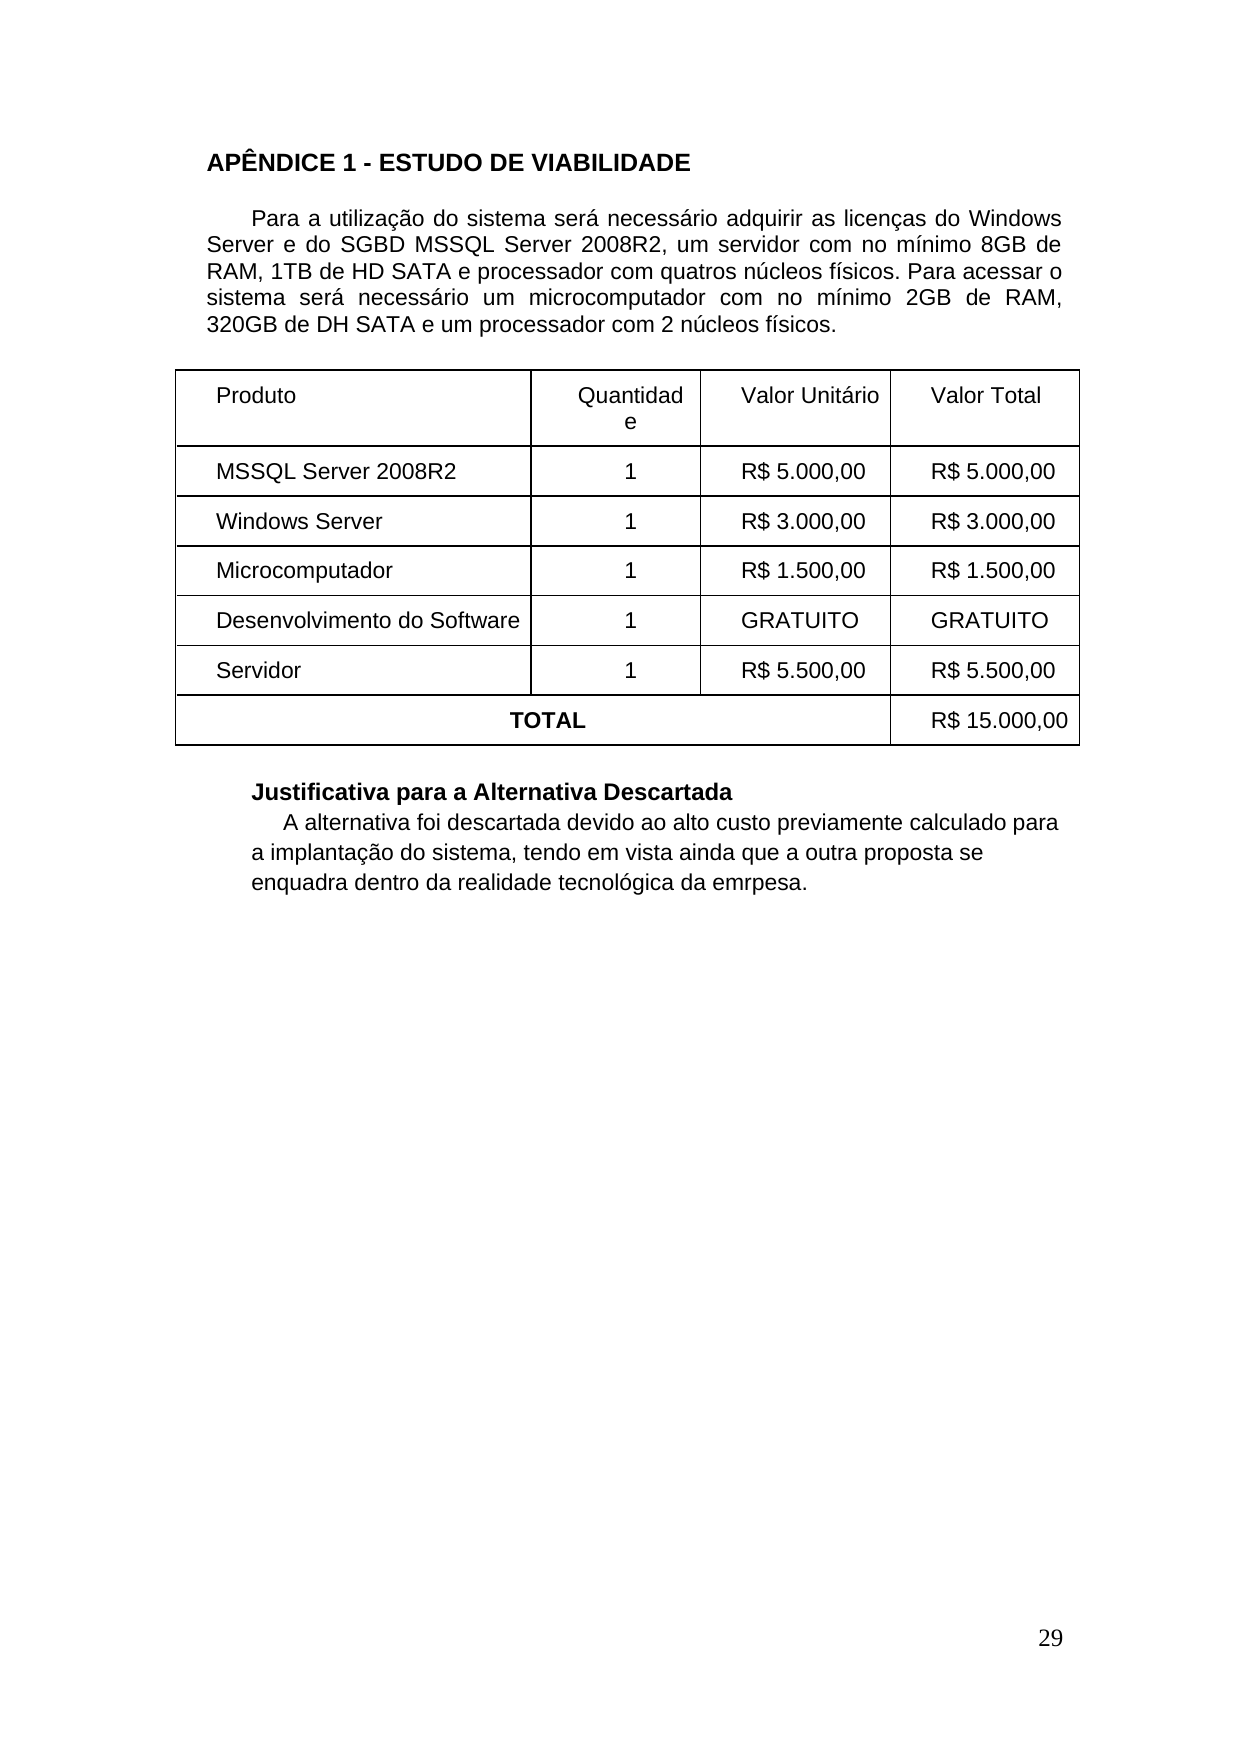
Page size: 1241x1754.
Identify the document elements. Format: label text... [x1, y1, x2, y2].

table_cell 1 [532, 447, 700, 495]
text Justificativa para a Alternativa Descartada A alternativa foi descartada devido ao alto custo previamente calculado para a implantação do sistema, tendo em vista ainda que a outra proposta se enquadra dentro da realidade tecnológica da emrpesa. [251, 746, 1063, 896]
table_header Valor Total [891, 371, 1079, 445]
table_cell R$ 1.500,00 [701, 547, 890, 595]
table_cell R$ 3.000,00 [701, 497, 890, 545]
table_cell 1 [532, 497, 700, 545]
table_header Valor Unitário [701, 371, 890, 445]
table_cell R$ 5.000,00 [701, 447, 890, 495]
text Para a utilização do sistema será necessário adquirir as licenças do Windows Server e do SGBD MSSQL Server 2008R2, um servidor com no mínimo 8GB de RAM, 1TB de HD SATA e processador com quatros núcleos físicos. Para acessar o sistema será necessário um microcomputador com no mínimo 2GB de RAM, 320GB de DH SATA e um processador com 2 núcleos físicos. [206, 205, 1063, 337]
table_cell 1 [532, 547, 700, 595]
table_cell R$ 15.000,00 [891, 696, 1079, 744]
table_header Produto [176, 371, 530, 445]
table_cell 1 [532, 646, 700, 694]
table_cell Microcomputador [176, 546, 530, 595]
table_header Quantidade [532, 371, 700, 445]
table_cell R$ 5.000,00 [891, 447, 1079, 495]
table_cell R$ 1.500,00 [891, 547, 1079, 595]
table_cell Desenvolvimento do Software [176, 596, 530, 644]
table_cell R$ 5.500,00 [891, 646, 1079, 694]
table_cell Servidor [176, 646, 530, 694]
table_cell 1 [532, 596, 700, 644]
table_cell TOTAL [176, 695, 890, 744]
table_cell R$ 5.500,00 [701, 646, 890, 694]
table_cell R$ 3.000,00 [891, 497, 1079, 545]
table_cell GRATUITO [891, 596, 1079, 644]
text APÊNDICE 1 - ESTUDO DE VIABILIDADE [206, 148, 1063, 176]
table_cell GRATUITO [701, 596, 890, 644]
table_cell MSSQL Server 2008R2 [176, 446, 530, 495]
table_cell Windows Server [176, 496, 530, 545]
